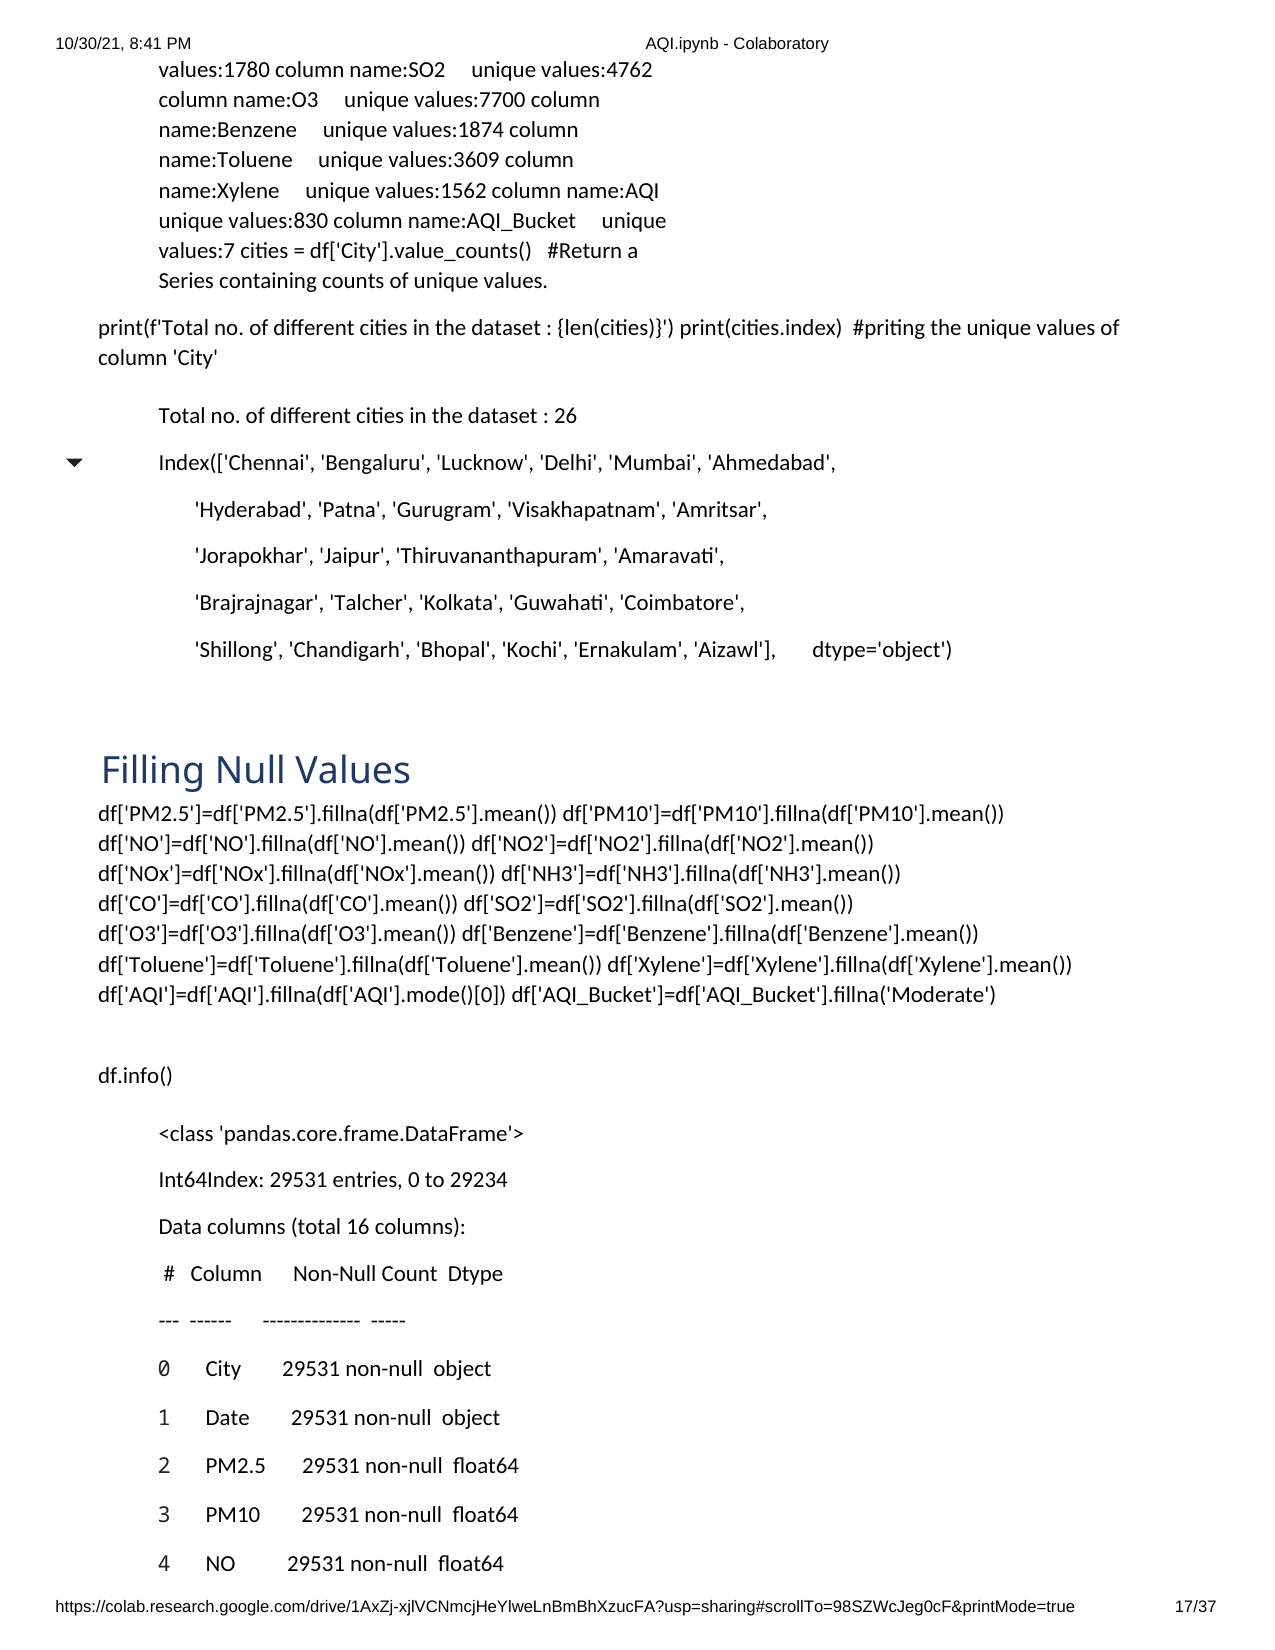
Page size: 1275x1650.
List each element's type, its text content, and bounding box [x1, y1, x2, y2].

text 'Brajrajnagar', 'Talcher', 'Kolkata', 'Guwahati', 'Coimbatore', [158, 588, 1216, 617]
list Date 29531 non-null object [157, 1402, 1216, 1432]
text Int64Index: 29531 entries, 0 to 29234 [158, 1166, 1216, 1193]
list City 29531 non-null object [157, 1353, 1216, 1383]
text df['PM2.5']=df['PM2.5'].fillna(df['PM2.5'].mean()) df['PM10']=df['PM10'].fillna(df['PM10'].mean()) df['NO']=df['NO'].fillna(df['NO'].mean()) df['NO2']=df['NO2'].fillna(df['NO2'].mean()) df['NOx']=df['NOx'].fillna(df['NOx'].mean()) df['NH3']=df['NH3'].fillna(df['NH3'].mean()) df['CO']=df['CO'].fillna(df['CO'].mean()) df['SO2']=df['SO2'].fillna(df['SO2'].mean()) df['O3']=df['O3'].fillna(df['O3'].mean()) df['Benzene']=df['Benzene'].fillna(df['Benzene'].mean()) df['Toluene']=df['Toluene'].fillna(df['Toluene'].mean()) df['Xylene']=df['Xylene'].fillna(df['Xylene'].mean()) df['AQI']=df['AQI'].fillna(df['AQI'].mode()[0]) df['AQI_Bucket']=df['AQI_Bucket'].fillna('Moderate') [98, 799, 1120, 1008]
text Index(['Chennai', 'Bengaluru', 'Lucknow', 'Delhi', 'Mumbai', 'Ahmedabad', [158, 448, 1216, 476]
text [158, 55, 688, 294]
text <class 'pandas.core.frame.DataFrame'> [158, 1119, 1216, 1147]
list NO 29531 non-null float64 [157, 1548, 1216, 1578]
text Total no. of different cities in the dataset : 26 [158, 401, 1216, 429]
text --- ------ -------------- ----- [158, 1306, 1216, 1334]
subtitle Filling Null Values [101, 743, 1216, 794]
text print(f'Total no. of different cities in the dataset : {len(cities)}') print(cities.index) #priting the unique values of column 'City' [98, 313, 1168, 372]
text 'Hyderabad', 'Patna', 'Gurugram', 'Visakhapatnam', 'Amritsar', [158, 495, 1216, 523]
list PM10 29531 non-null float64 [157, 1499, 1216, 1529]
text # Column Non-Null Count Dtype [158, 1259, 1216, 1287]
text Data columns (total 16 columns): [158, 1212, 1216, 1240]
text 'Jorapokhar', 'Jaipur', 'Thiruvananthapuram', 'Amaravati', [158, 542, 1216, 570]
text 'Shillong', 'Chandigarh', 'Bhopal', 'Kochi', 'Ernakulam', 'Aizawl'], dtype='object') [158, 635, 1216, 663]
text df.info() [98, 1061, 1216, 1089]
list PM2.5 29531 non-null float64 [157, 1451, 1216, 1480]
